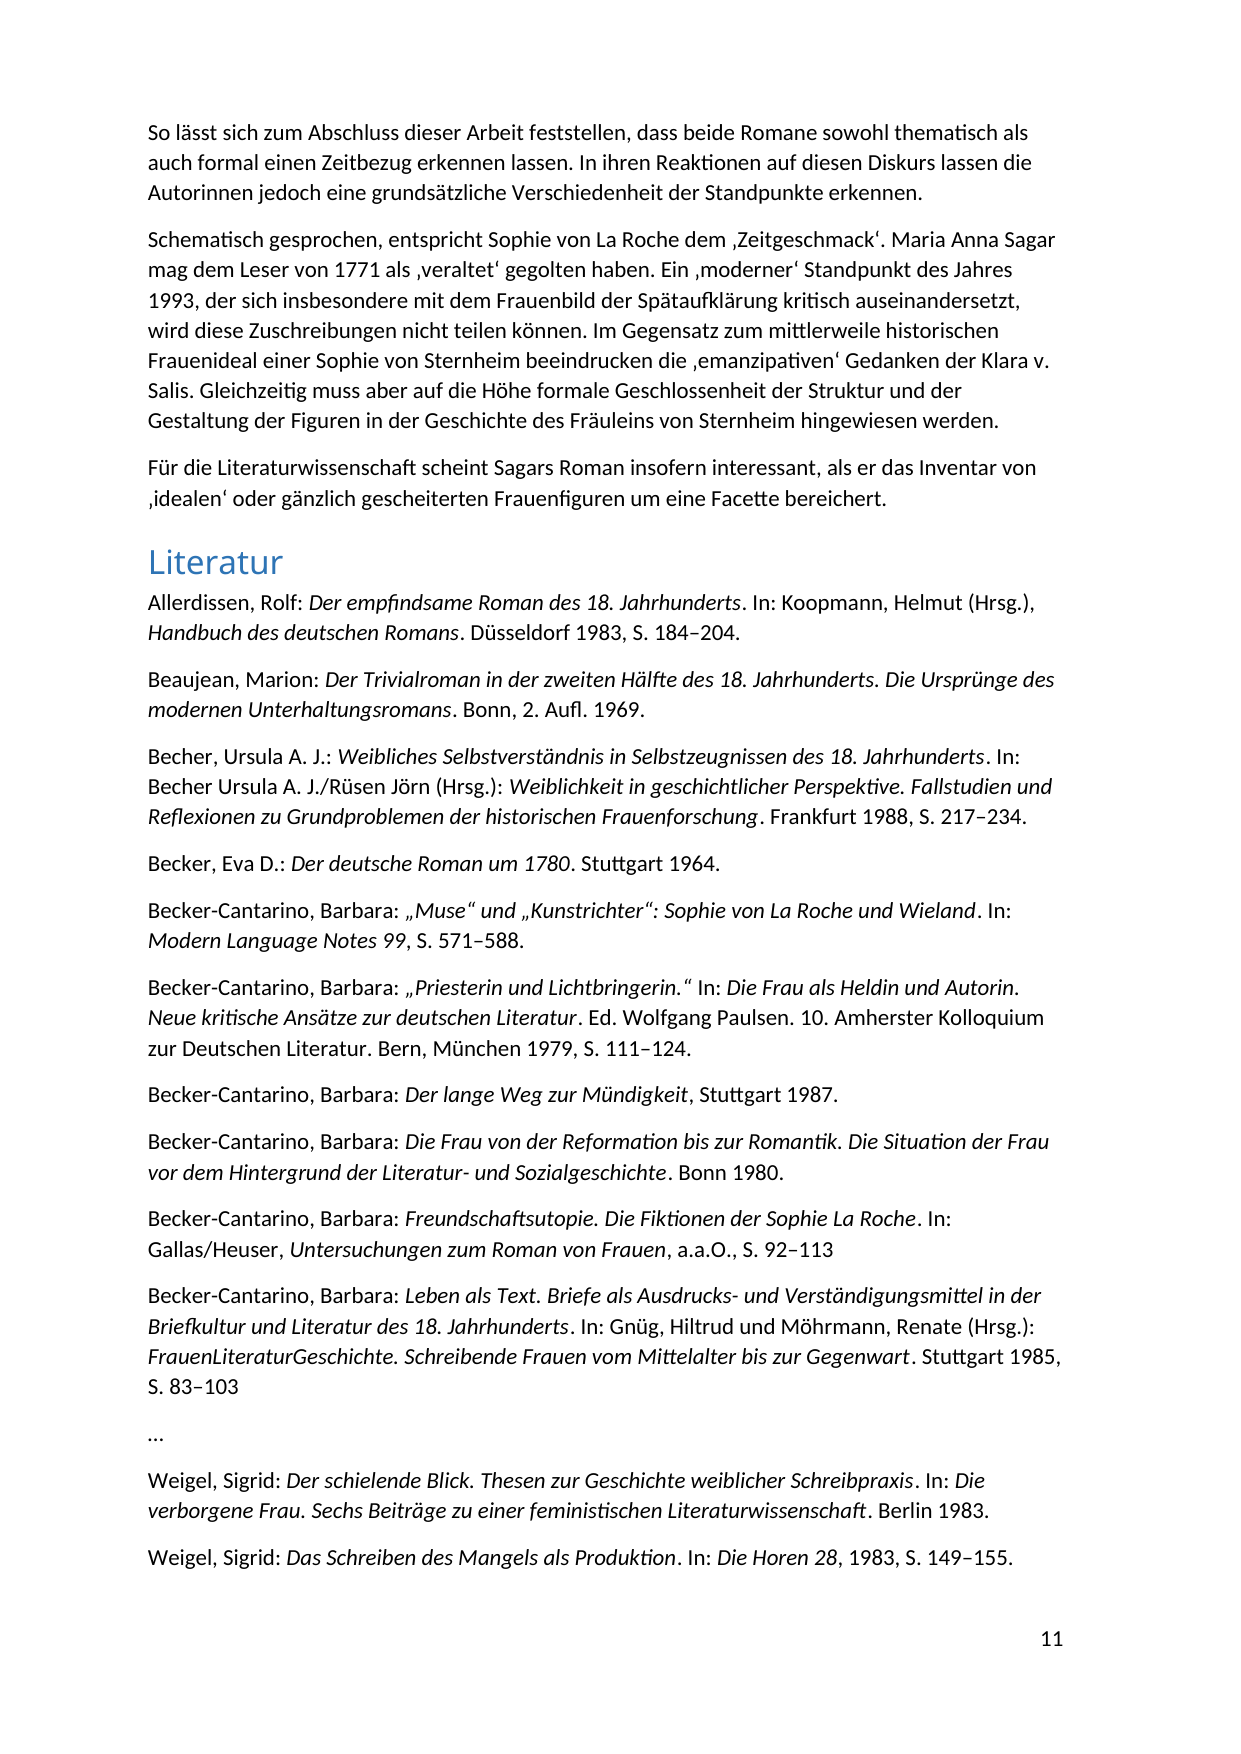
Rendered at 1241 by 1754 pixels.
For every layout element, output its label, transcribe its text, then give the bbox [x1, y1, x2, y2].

text Becker-Cantarino, Barbara: Freundschaftsutopie. Die Fiktionen der Sophie La Roche. In: Gallas/Heuser, Untersuchungen zum Roman von Frauen, a.a.O., S. 92–113 [148, 1204, 1063, 1263]
text Becker-Cantarino, Barbara: Leben als Text. Briefe als Ausdrucks- und Verständigungsmittel in der Briefkultur und Literatur des 18. Jahrhunderts. In: Gnüg, Hiltrud und Möhrmann, Renate (Hrsg.): FrauenLiteraturGeschichte. Schreibende Frauen vom Mittelalter bis zur Gegenwart. Stuttgart 1985, S. 83–103 [148, 1282, 1063, 1400]
text Becher, Ursula A. J.: Weibliches Selbstverständnis in Selbstzeugnissen des 18. Jahrhunderts. In: Becher Ursula A. J./Rüsen Jörn (Hrsg.): Weiblichkeit in geschichtlicher Perspektive. Fallstudien und Reflexionen zu Grundproblemen der historischen Frauenforschung. Frankfurt 1988, S. 217–234. [148, 742, 1063, 831]
text Weigel, Sigrid: Das Schreiben des Mangels als Produktion. In: Die Horen 28, 1983, S. 149–155. [148, 1543, 1063, 1571]
text Für die Literaturwissenschaft scheint Sagars Roman insofern interessant, als er das Inventar von ‚idealen‘ oder gänzlich gescheiterten Frauenfiguren um eine Facette bereichert. [148, 453, 1063, 512]
text Becker-Cantarino, Barbara: „Muse“ und „Kunstrichter“: Sophie von La Roche und Wieland. In: Modern Language Notes 99, S. 571–588. [148, 896, 1063, 954]
subtitle Literatur [148, 539, 1063, 584]
text Beaujean, Marion: Der Trivialroman in der zweiten Hälfte des 18. Jahrhunderts. Die Ursprünge des modernen Unterhaltungsromans. Bonn, 2. Aufl. 1969. [148, 665, 1063, 723]
text … [148, 1419, 1063, 1447]
text So lässt sich zum Abschluss dieser Arbeit feststellen, dass beide Romane sowohl thematisch als auch formal einen Zeitbezug erkennen lassen. In ihren Reaktionen auf diesen Diskurs lassen die Autorinnen jedoch eine grundsätzliche Verschiedenheit der Standpunkte erkennen. [148, 118, 1063, 207]
text Weigel, Sigrid: Der schielende Blick. Thesen zur Geschichte weiblicher Schreibpraxis. In: Die verborgene Frau. Sechs Beiträge zu einer feministischen Literaturwissenschaft. Berlin 1983. [148, 1466, 1063, 1524]
text Becker-Cantarino, Barbara: „Priesterin und Lichtbringerin.“ In: Die Frau als Heldin und Autorin. Neue kritische Ansätze zur deutschen Literatur. Ed. Wolfgang Paulsen. 10. Amherster Kolloquium zur Deutschen Literatur. Bern, München 1979, S. 111–124. [148, 973, 1063, 1062]
text Becker-Cantarino, Barbara: Die Frau von der Reformation bis zur Romantik. Die Situation der Frau vor dem Hintergrund der Literatur- und Sozialgeschichte. Bonn 1980. [148, 1127, 1063, 1186]
text Schematisch gesprochen, entspricht Sophie von La Roche dem ‚Zeitgeschmack‘. Maria Anna Sagar mag dem Leser von 1771 als ‚veraltet‘ gegolten haben. Ein ‚moderner‘ Standpunkt des Jahres 1993, der sich insbesondere mit dem Frauenbild der Spätaufklärung kritisch auseinandersetzt, wird diese Zuschreibungen nicht teilen können. Im Gegensatz zum mittlerweile historischen Frauenideal einer Sophie von Sternheim beeindrucken die ‚emanzipativen‘ Gedanken der Klara v. Salis. Gleichzeitig muss aber auf die Höhe formale Geschlossenheit der Struktur und der Gestaltung der Figuren in der Geschichte des Fräuleins von Sternheim hingewiesen werden. [148, 225, 1063, 435]
text Becker, Eva D.: Der deutsche Roman um 1780. Stuttgart 1964. [148, 849, 1063, 877]
text Becker-Cantarino, Barbara: Der lange Weg zur Mündigkeit, Stuttgart 1987. [148, 1081, 1063, 1109]
text Allerdissen, Rolf: Der empfindsame Roman des 18. Jahrhunderts. In: Koopmann, Helmut (Hrsg.), Handbuch des deutschen Romans. Düsseldorf 1983, S. 184–204. [148, 588, 1063, 646]
